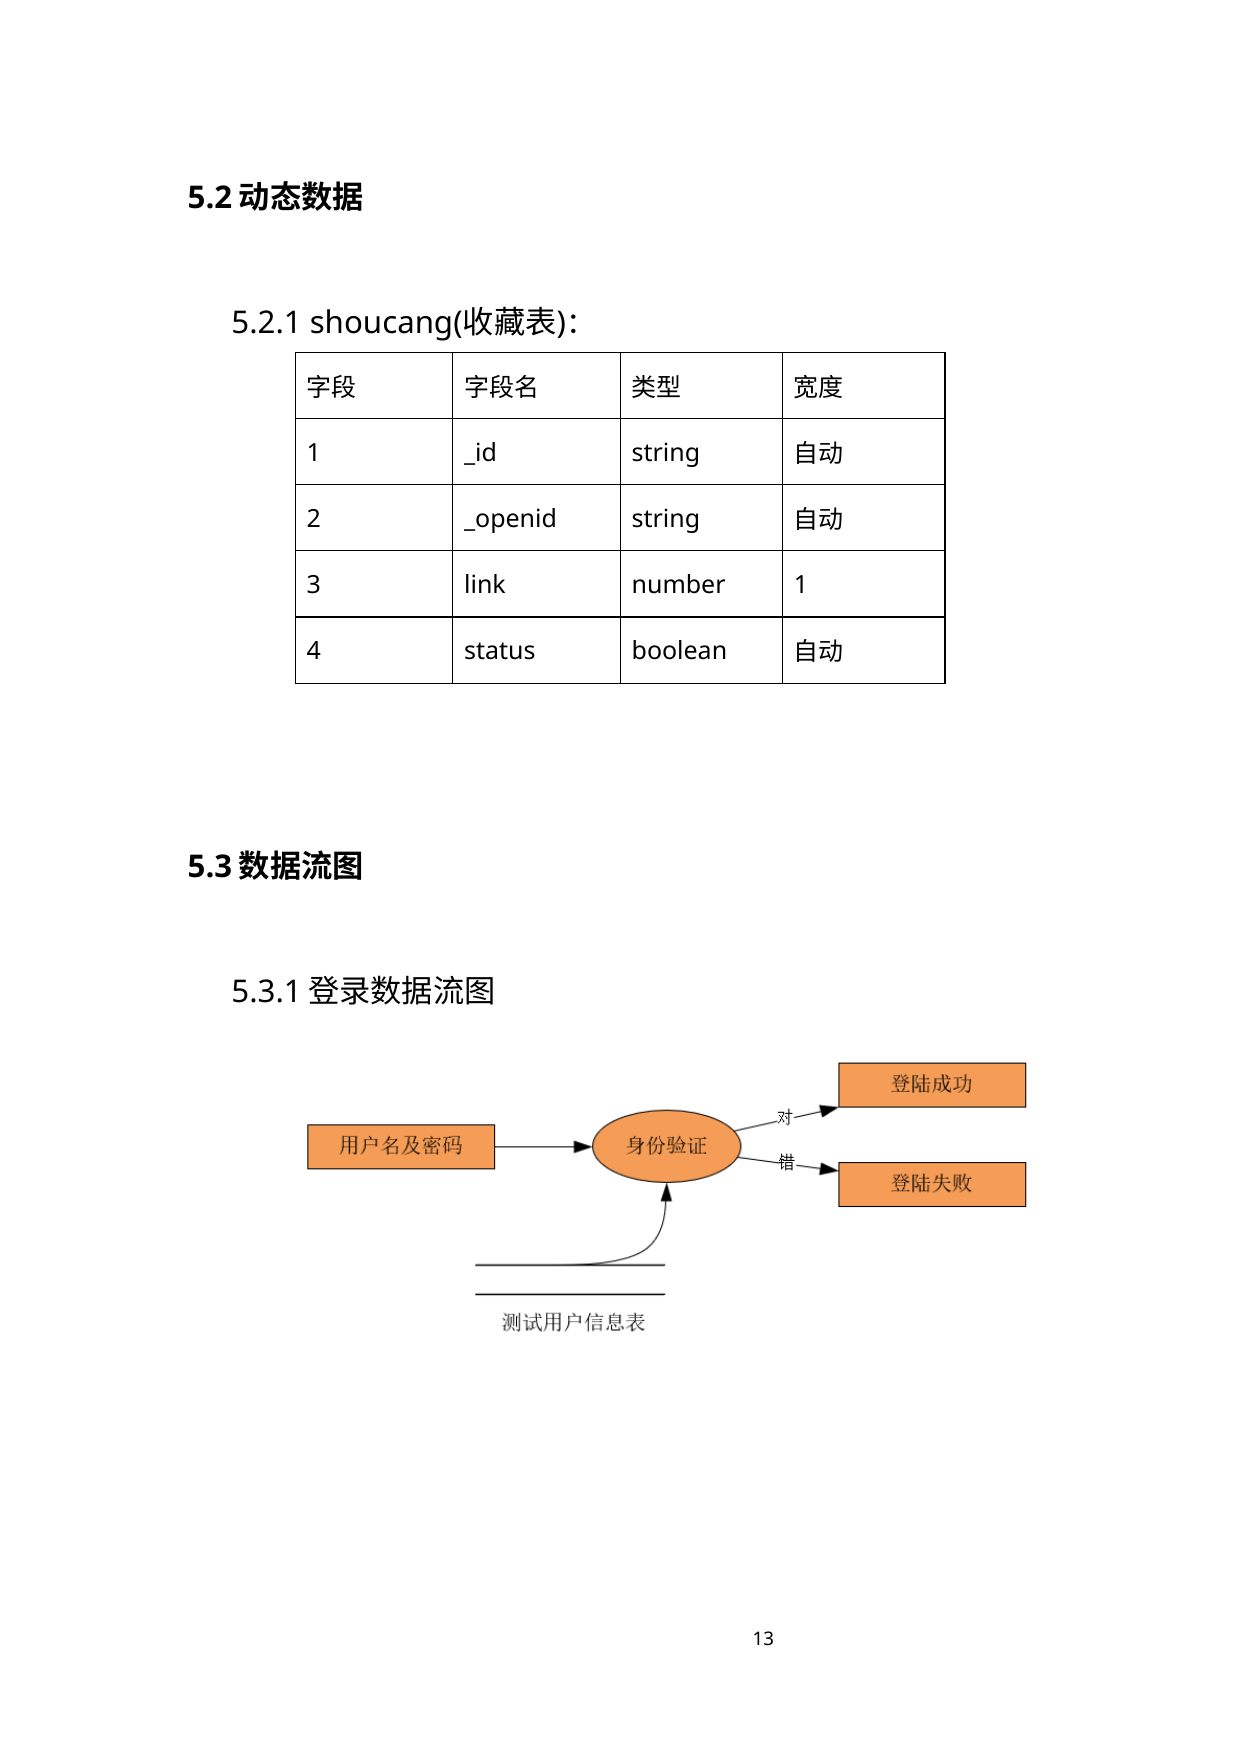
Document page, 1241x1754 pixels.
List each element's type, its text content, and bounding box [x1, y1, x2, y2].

table_cell _id [453, 419, 620, 484]
table_cell 2 [296, 485, 452, 550]
table_cell 自动 [783, 419, 944, 484]
subtitle 5.3数据流图 [187, 832, 1053, 897]
table_cell 1 [296, 419, 452, 484]
table_header 字段 [296, 353, 452, 418]
table_cell 4 [296, 618, 452, 682]
table_header 字段名 [453, 353, 620, 418]
table_cell 自动 [783, 485, 944, 550]
table_cell status [453, 618, 620, 682]
table_cell 自动 [783, 618, 944, 682]
table_cell 1 [783, 551, 944, 616]
table_header 类型 [621, 353, 782, 418]
text 5.3.1登录数据流图 [187, 957, 1053, 1022]
table_cell number [621, 551, 782, 616]
picture [275, 1026, 1068, 1363]
table_cell boolean [621, 618, 782, 682]
table_cell 3 [296, 551, 452, 616]
table_cell _openid [453, 485, 620, 550]
subtitle 5.2动态数据 [187, 162, 1053, 227]
text 5.2.1 shoucang(收藏表)： [187, 287, 1053, 352]
table_cell string [621, 485, 782, 550]
table_header 宽度 [783, 353, 944, 418]
table_cell string [621, 419, 782, 484]
table_cell link [453, 551, 620, 616]
